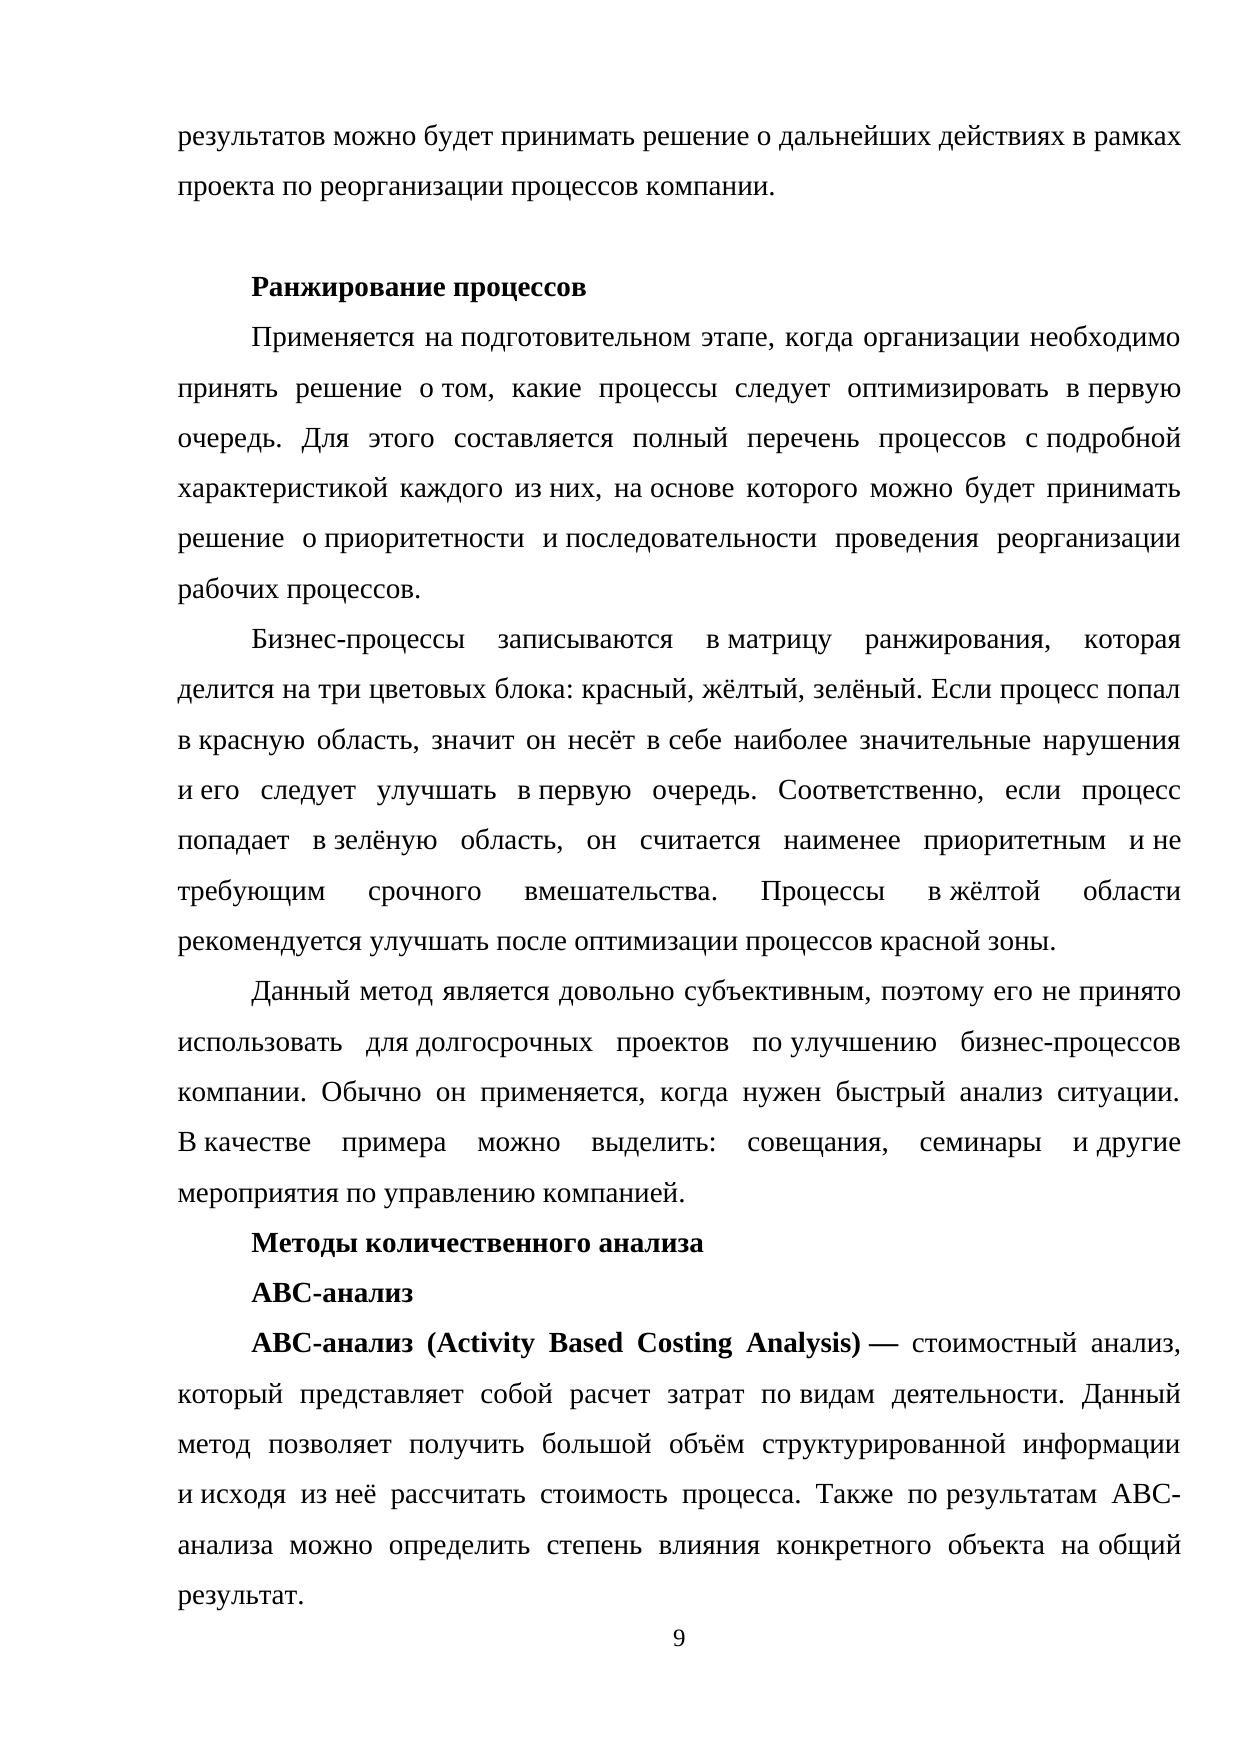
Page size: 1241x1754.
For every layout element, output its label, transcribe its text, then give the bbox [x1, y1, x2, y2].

text АВС-анализ [177, 1275, 1181, 1309]
text Применяется на подготовительном этапе, когда организации необходимо принять решение о том, какие процессы следует оптимизировать в первую очередь. Для этого составляется полный перечень процессов с подробной характеристикой каждого из них, на основе которого можно будет принимать решение о приоритетности и последовательности проведения реорганизации рабочих процессов. [177, 319, 1181, 604]
text АВС-анализ (Activity Based Costing Analysis) — стоимостный анализ, который представляет собой расчет затрат по видам деятельности. Данный метод позволяет получить большой объём структурированной информации и исходя из неё рассчитать стоимость процесса. Также по результатам ABC-анализа можно определить степень влияния конкретного объекта на общий результат. [177, 1326, 1181, 1611]
text Бизнес-процессы записываются в матрицу ранжирования, которая делится на три цветовых блока: красный, жёлтый, зелёный. Если процесс попал в красную область, значит он несёт в себе наиболее значительные нарушения и его следует улучшать в первую очередь. Соответственно, если процесс попадает в зелёную область, он считается наименее приоритетным и не требующим срочного вмешательства. Процессы в жёлтой области рекомендуется улучшать после оптимизации процессов красной зоны. [177, 621, 1181, 957]
text Методы количественного анализа [177, 1225, 1181, 1258]
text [177, 118, 1181, 202]
text Данный метод является довольно субъективным, поэтому его не принято использовать для долгосрочных проектов по улучшению бизнес-процессов компании. Обычно он применяется, когда нужен быстрый анализ ситуации. В качестве примера можно выделить: совещания, семинары и другие мероприятия по управлению компанией. [177, 973, 1181, 1208]
text Ранжирование процессов [177, 269, 1181, 303]
